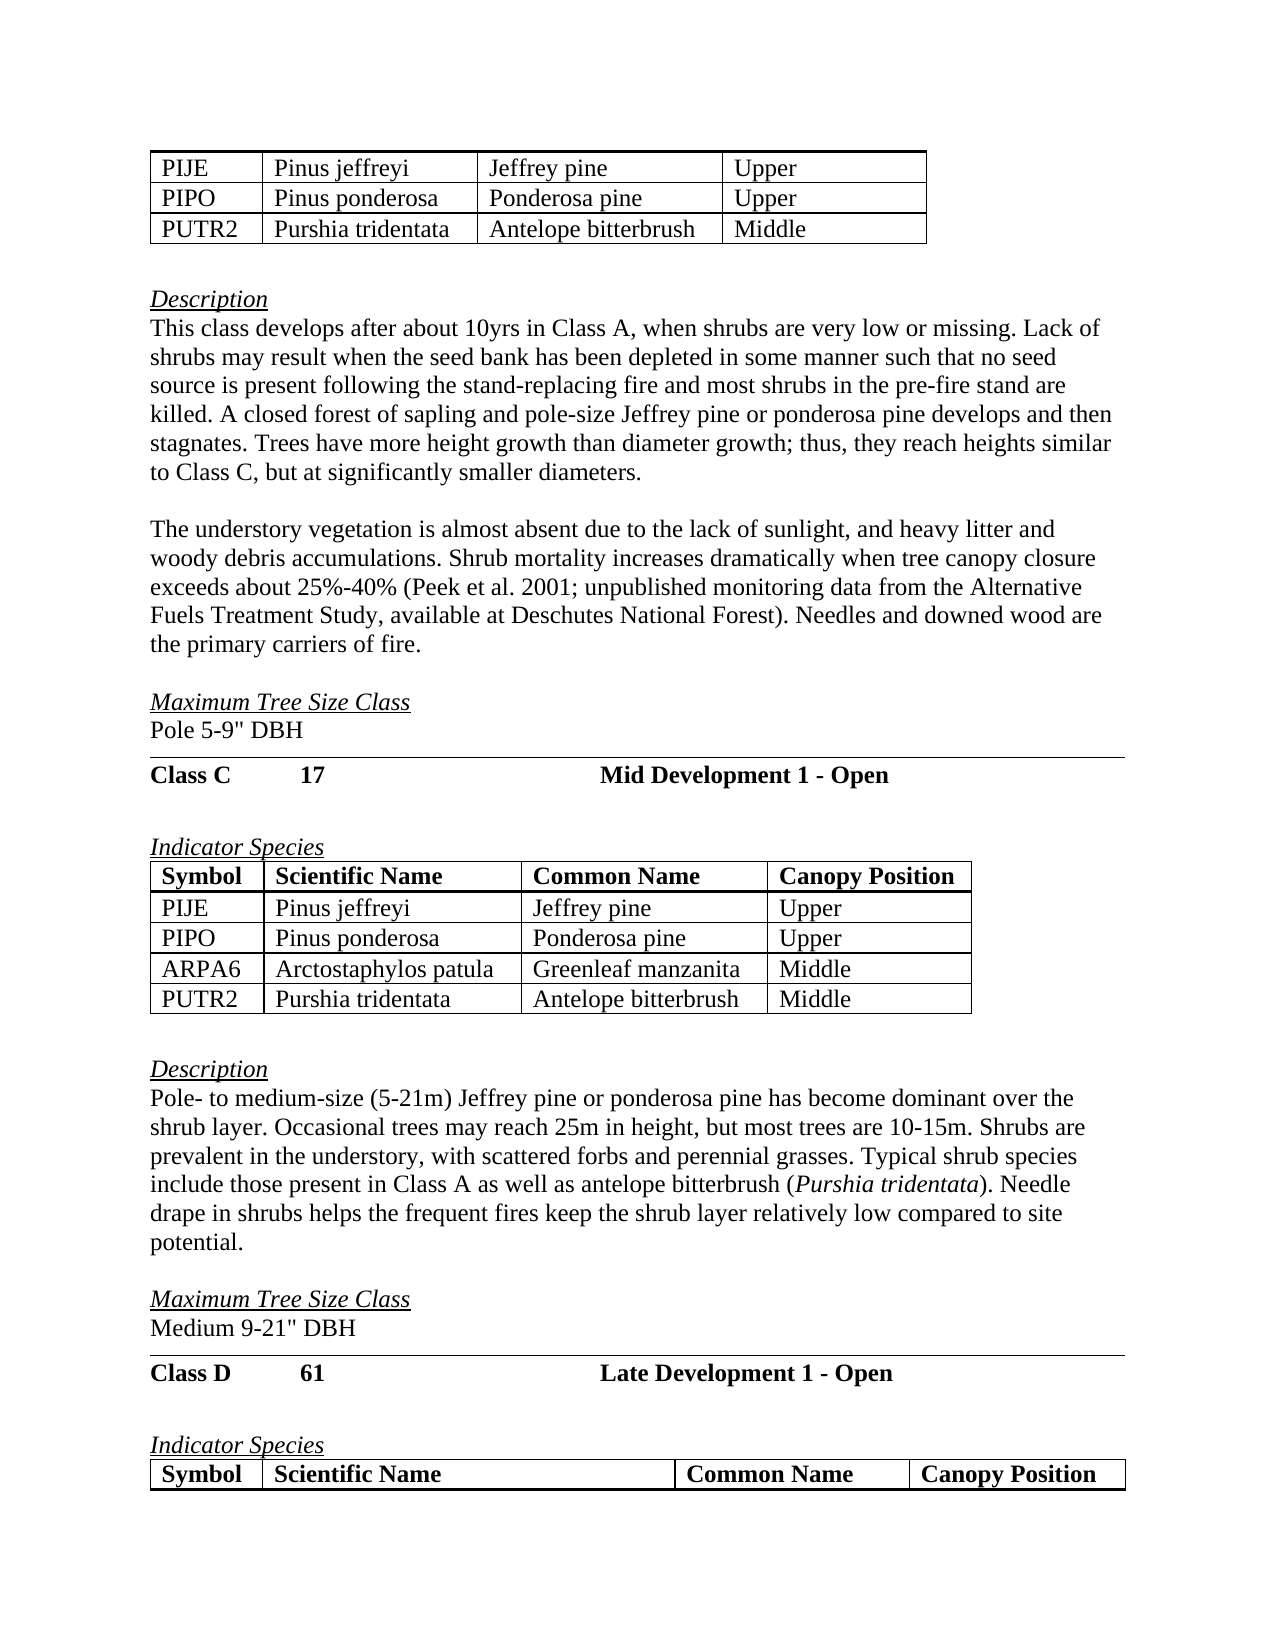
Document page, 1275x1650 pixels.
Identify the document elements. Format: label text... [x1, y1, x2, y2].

table_cell Jeffrey pine [478, 153, 722, 182]
table_cell Pinus ponderosa [263, 183, 477, 212]
text This class develops after about 10yrs in Class A, when shrubs are very low or missing. Lack of shrubs may result when the seed bank has been depleted in some manner such that no seed source is present following the stand-replacing fire and most shrubs in the pre-fire stand are killed. A closed forest of sapling and pole-size Jeffrey pine or ponderosa pine develops and then stagnates. Trees have more height growth than diameter growth; thus, they reach heights similar to Class C, but at significantly smaller diameters. [150, 313, 1125, 486]
table_header Symbol [151, 862, 263, 890]
table_header Common Name [676, 1460, 909, 1488]
text Class C 17 Mid Development 1 - Open [150, 758, 1125, 789]
text Class D 61 Late Development 1 - Open [150, 1356, 1125, 1386]
table_cell Pinus ponderosa [265, 923, 521, 952]
table_cell Middle [723, 214, 926, 242]
text The understory vegetation is almost absent due to the lack of sunlight, and heavy litter and woody debris accumulations. Shrub mortality increases dramatically when tree canopy closure exceeds about 25%-40% (Peek et al. 2001; unpublished monitoring data from the Alternative Fuels Treatment Study, available at Deschutes National Forest). Needles and downed wood are the primary carriers of fire. [150, 514, 1125, 658]
table_header Symbol [151, 1460, 262, 1488]
table_cell Ponderosa pine [478, 183, 722, 212]
text Description [150, 284, 1125, 313]
table_cell Upper [768, 923, 971, 952]
table_cell Antelope bitterbrush [478, 214, 722, 242]
table_cell Ponderosa pine [522, 923, 767, 952]
table_cell PIPO [151, 183, 262, 212]
table_cell Upper [723, 153, 926, 182]
table_cell Pinus jeffreyi [265, 893, 521, 922]
table_cell Arctostaphylos patula [265, 954, 521, 982]
text Indicator Species [150, 1430, 1125, 1458]
table_cell Purshia tridentata [265, 984, 521, 1013]
table_header Canopy Position [910, 1460, 1125, 1488]
table_cell Middle [768, 984, 971, 1013]
table_cell PIJE [151, 893, 263, 922]
table_cell Purshia tridentata [263, 214, 477, 242]
table_cell PIJE [151, 153, 262, 182]
table_header Canopy Position [768, 862, 971, 890]
table_cell Greenleaf manzanita [522, 954, 767, 982]
table_header Common Name [522, 862, 767, 890]
table_cell PIPO [151, 923, 263, 952]
table_cell PUTR2 [151, 984, 263, 1013]
table_header Scientific Name [263, 1460, 674, 1488]
table_cell Antelope bitterbrush [522, 984, 767, 1013]
text Pole- to medium-size (5-21m) Jeffrey pine or ponderosa pine has become dominant over the shrub layer. Occasional trees may reach 25m in height, but most trees are 10-15m. Shrubs are prevalent in the understory, with scattered forbs and perennial grasses. Typical shrub species include those present in Class A as well as antelope bitterbrush (Purshia tridentata). Needle drape in shrubs helps the frequent fires keep the shrub layer relatively low compared to site potential. [150, 1083, 1125, 1256]
table_cell ARPA6 [151, 954, 263, 982]
text Maximum Tree Size ClassMedium 9-21" DBH [150, 1284, 1125, 1342]
text Description [150, 1054, 1125, 1083]
table_cell Middle [768, 954, 971, 982]
table_cell PUTR2 [151, 214, 262, 242]
text Maximum Tree Size ClassPole 5-9" DBH [150, 687, 1125, 744]
table_cell Pinus jeffreyi [263, 153, 477, 182]
table_cell Upper [723, 183, 926, 212]
text Indicator Species [150, 832, 1125, 861]
table_cell Upper [768, 893, 971, 922]
table_header Scientific Name [265, 862, 521, 890]
table_cell Jeffrey pine [522, 893, 767, 922]
